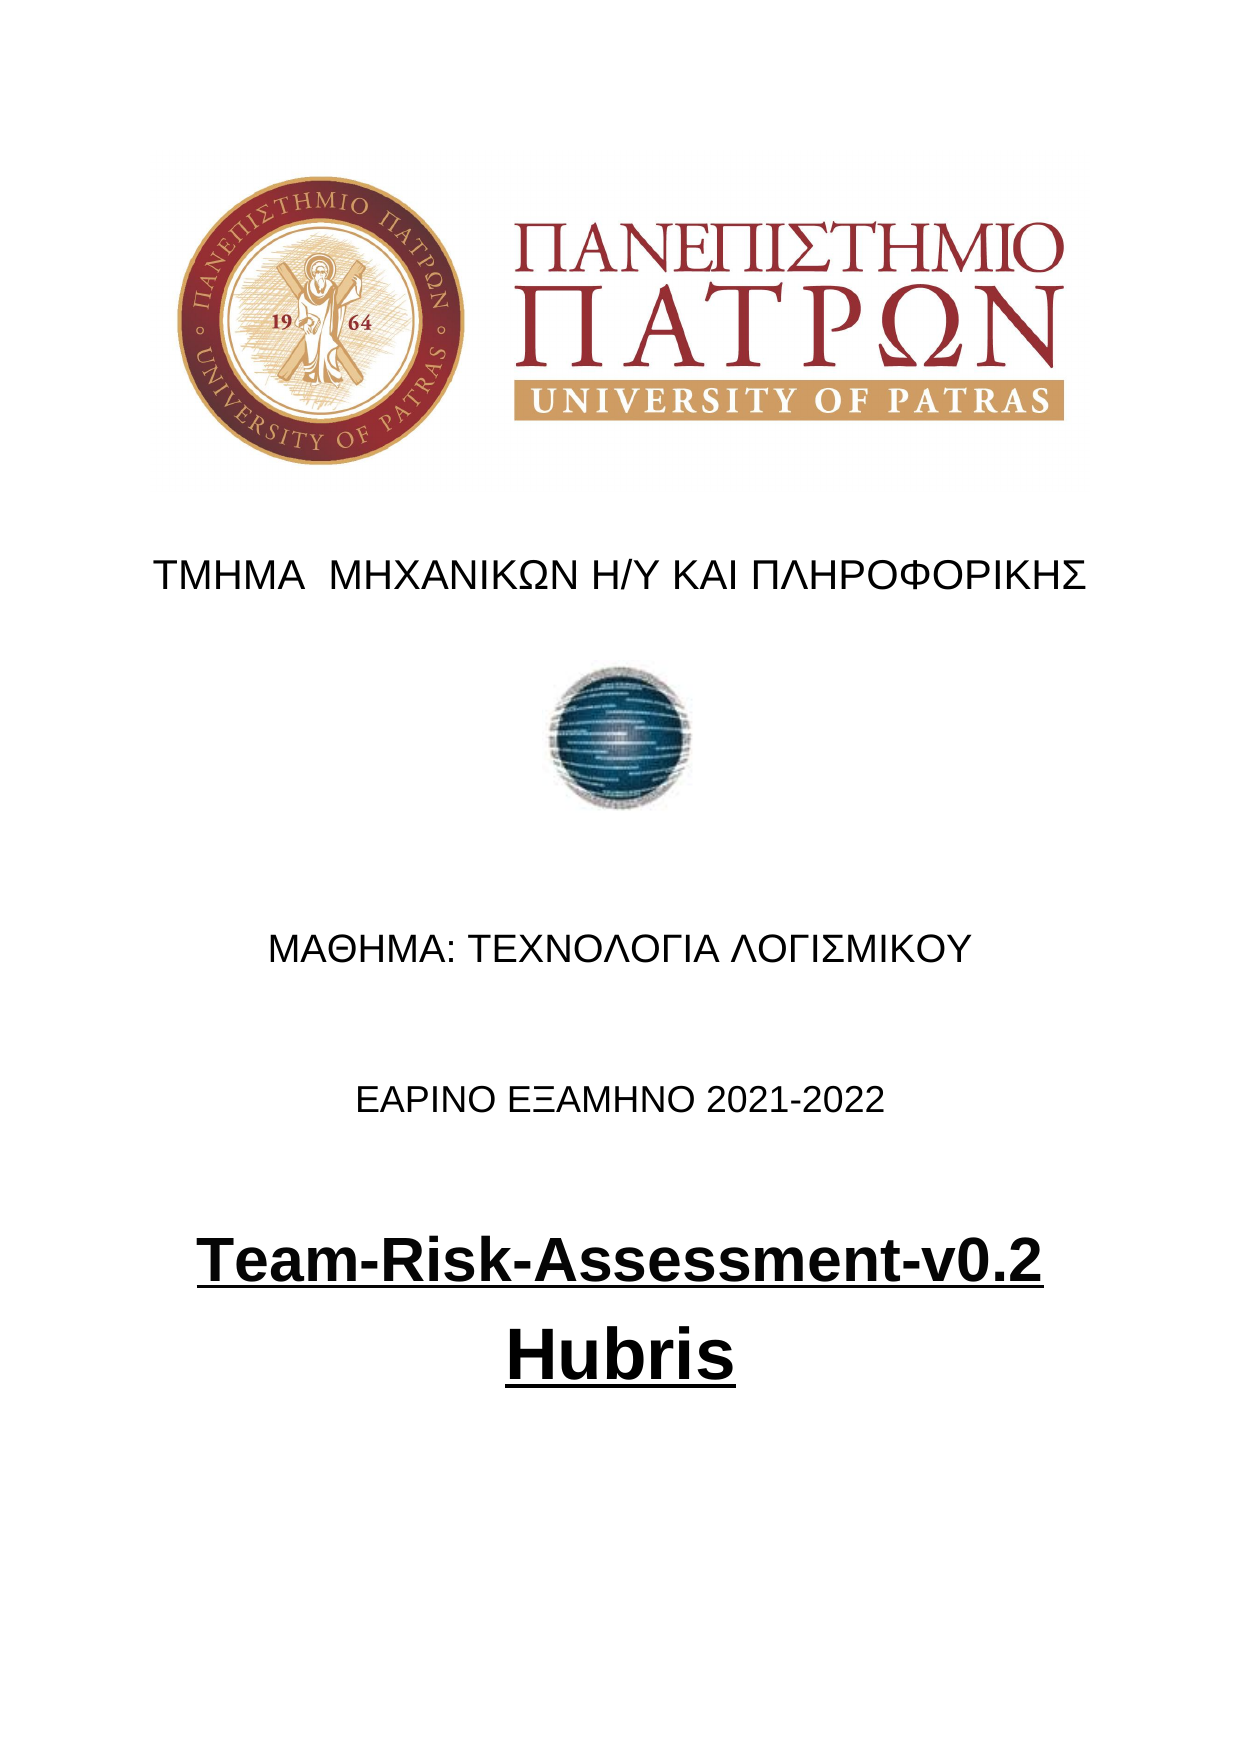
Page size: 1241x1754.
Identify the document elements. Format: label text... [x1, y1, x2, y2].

text Team-Risk-Assessment-v0.2 [150, 1223, 1090, 1294]
picture [542, 660, 699, 817]
picture [150, 150, 1091, 492]
text ΕΑΡΙΝΟ ΕΞΑΜΗΝΟ 2021-2022 [150, 1077, 1090, 1120]
text Hubris [150, 1311, 1090, 1395]
text ΜΑΘΗΜΑ: ΤΕΧΝΟΛΟΓΙΑ ΛΟΓΙΣΜΙΚΟΥ [150, 926, 1090, 971]
text ΤΜΗΜΑ ΜΗΧΑΝΙΚΩΝ Η/Υ ΚΑΙ ΠΛΗΡΟΦΟΡΙΚΗΣ [150, 551, 1090, 598]
